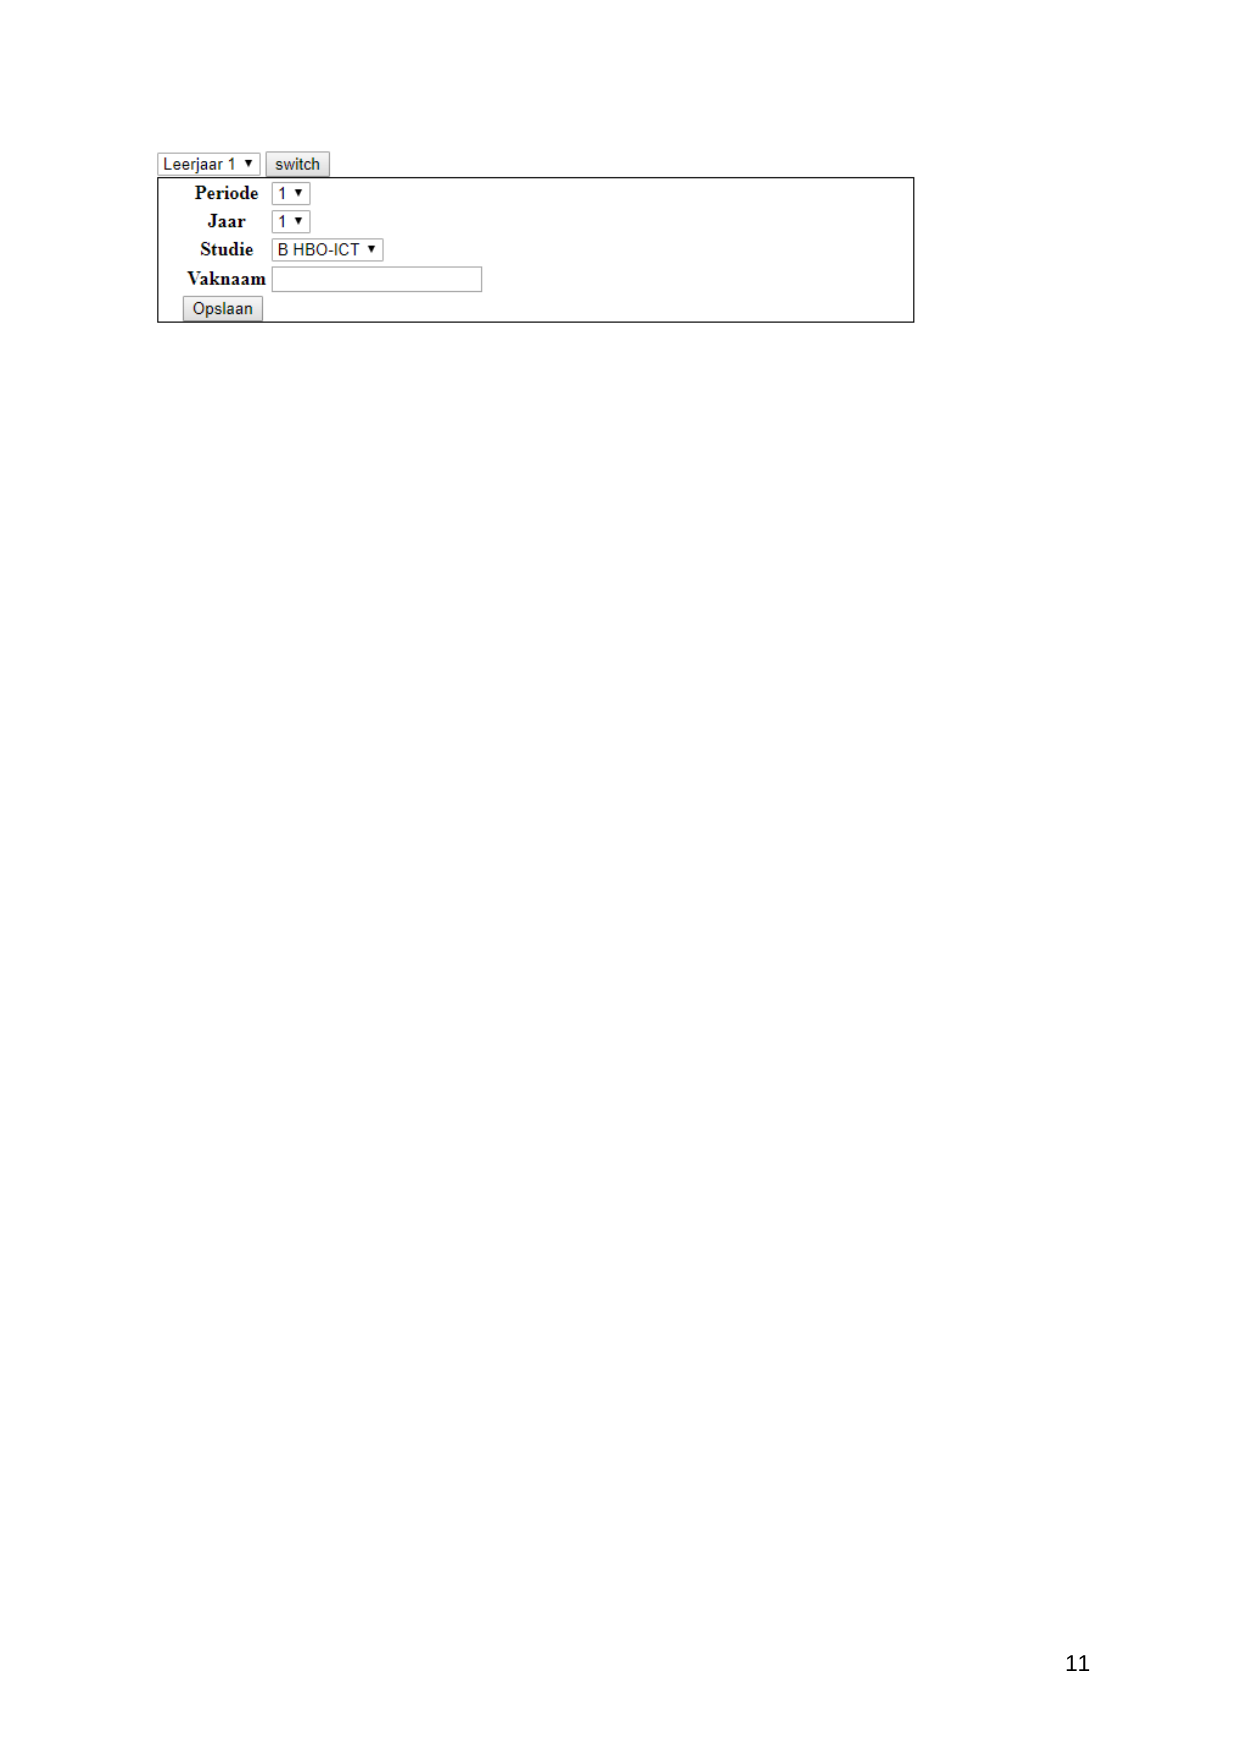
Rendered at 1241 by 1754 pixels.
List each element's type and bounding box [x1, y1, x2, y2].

picture [150, 150, 1091, 368]
